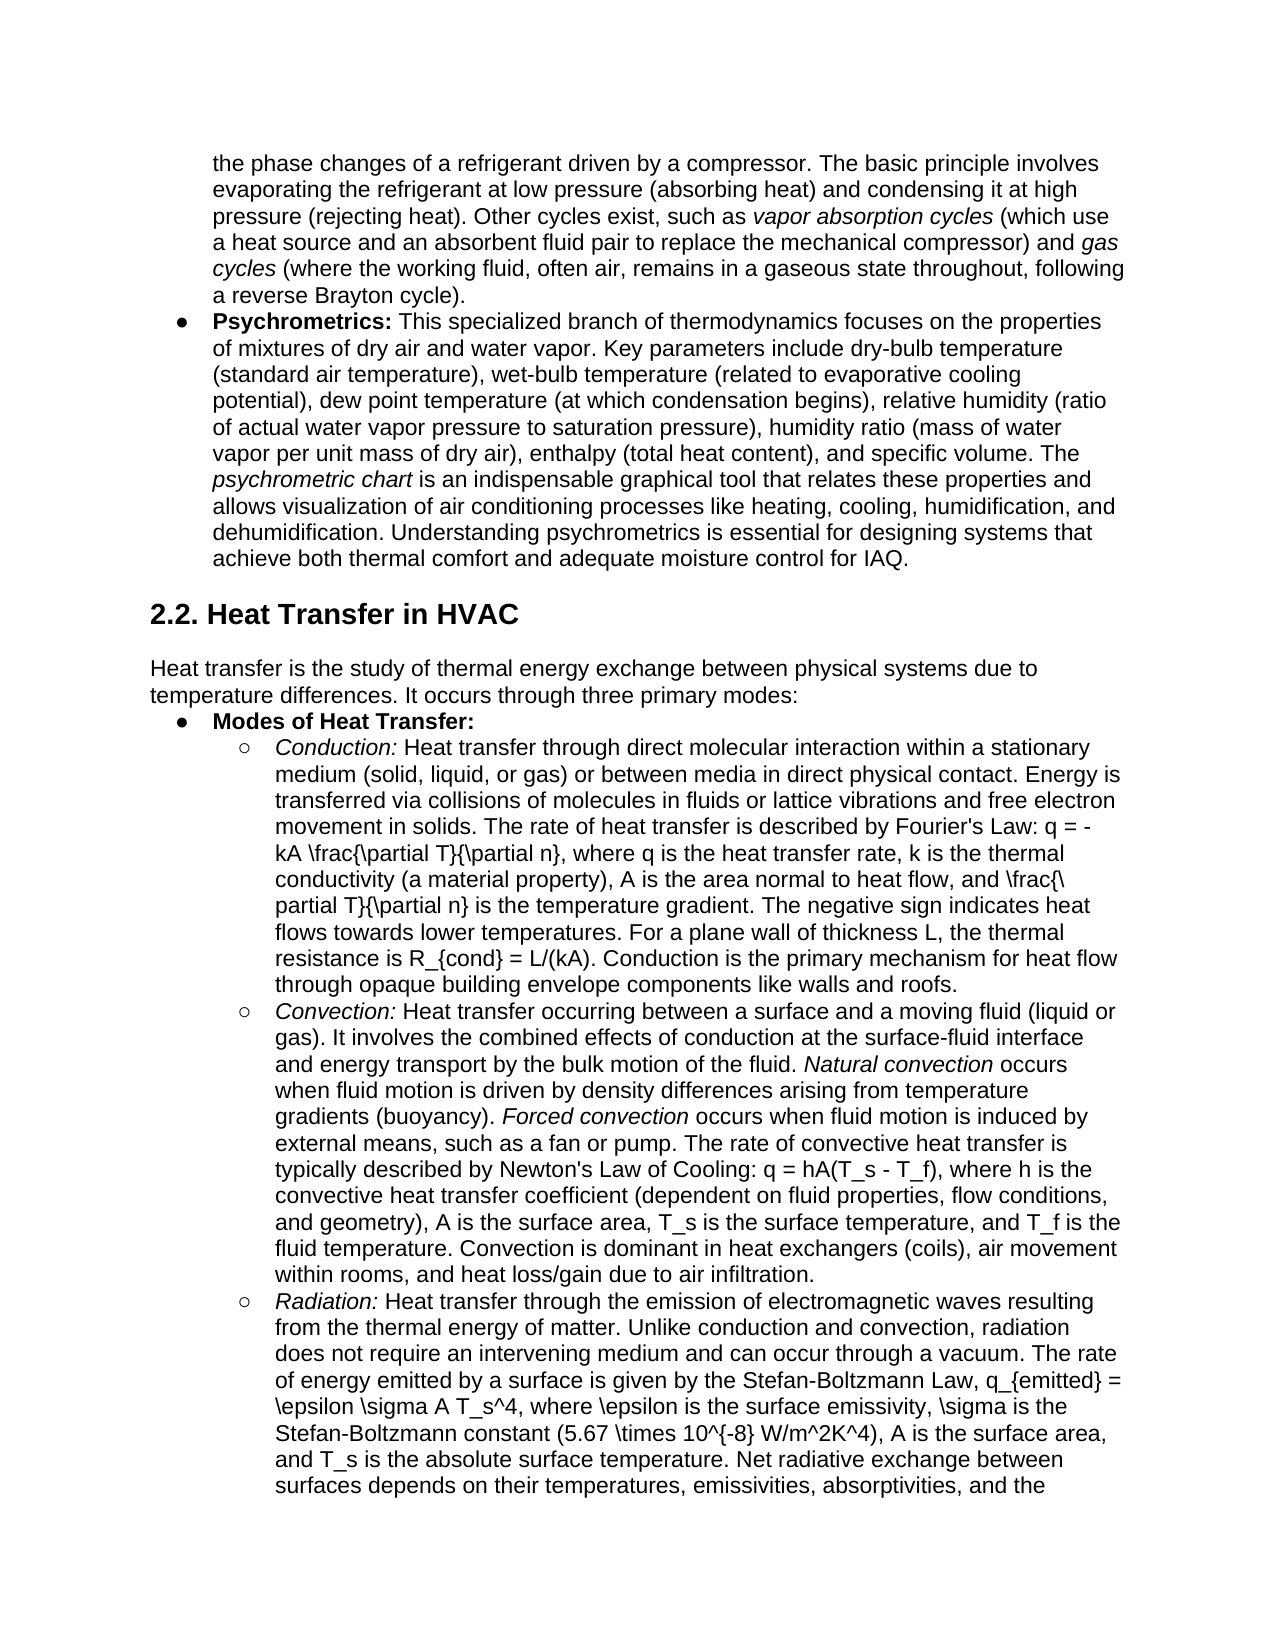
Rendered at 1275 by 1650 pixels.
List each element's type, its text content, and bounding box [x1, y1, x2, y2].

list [175, 150, 1125, 308]
text Heat transfer is the study of thermal energy exchange between physical systems due to temperature differences. It occurs through three primary modes: [150, 655, 1125, 708]
list Modes of Heat Transfer: [175, 708, 1125, 734]
list Psychrometrics: This specialized branch of thermodynamics focuses on the properties of mixtures of dry air and water vapor. Key parameters include dry-bulb temperature (standard air temperature), wet-bulb temperature (related to evaporative cooling potential), dew point temperature (at which condensation begins), relative humidity (ratio of actual water vapor pressure to saturation pressure), humidity ratio (mass of water vapor per unit mass of dry air), enthalpy (total heat content), and specific volume. The psychrometric chart is an indispensable graphical tool that relates these properties and allows visualization of air conditioning processes like heating, cooling, humidification, and dehumidification. Understanding psychrometrics is essential for designing systems that achieve both thermal comfort and adequate moisture control for IAQ. [175, 308, 1125, 572]
subtitle 2.2. Heat Transfer in HVAC [150, 597, 1125, 630]
list Convection: Heat transfer occurring between a surface and a moving fluid (liquid or gas). It involves the combined effects of conduction at the surface-fluid interface and energy transport by the bulk motion of the fluid. Natural convection occurs when fluid motion is driven by density differences arising from temperature gradients (buoyancy). Forced convection occurs when fluid motion is induced by external means, such as a fan or pump. The rate of convective heat transfer is typically described by Newton's Law of Cooling: q = hA(T_s - T_f), where h is the convective heat transfer coefficient (dependent on fluid properties, flow conditions, and geometry), A is the surface area, T_s is the surface temperature, and T_f is the fluid temperature. Convection is dominant in heat exchangers (coils), air movement within rooms, and heat loss/gain due to air infiltration. [237, 998, 1125, 1288]
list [237, 1288, 1125, 1498]
list Conduction: Heat transfer through direct molecular interaction within a stationary medium (solid, liquid, or gas) or between media in direct physical contact. Energy is transferred via collisions of molecules in fluids or lattice vibrations and free electron movement in solids. The rate of heat transfer is described by Fourier's Law: q = -kA \frac{\partial T}{\partial n}, where q is the heat transfer rate, k is the thermal conductivity (a material property), A is the area normal to heat flow, and \frac{\partial T}{\partial n} is the temperature gradient. The negative sign indicates heat flows towards lower temperatures. For a plane wall of thickness L, the thermal resistance is R_{cond} = L/(kA). Conduction is the primary mechanism for heat flow through opaque building envelope components like walls and roofs. [237, 734, 1125, 998]
